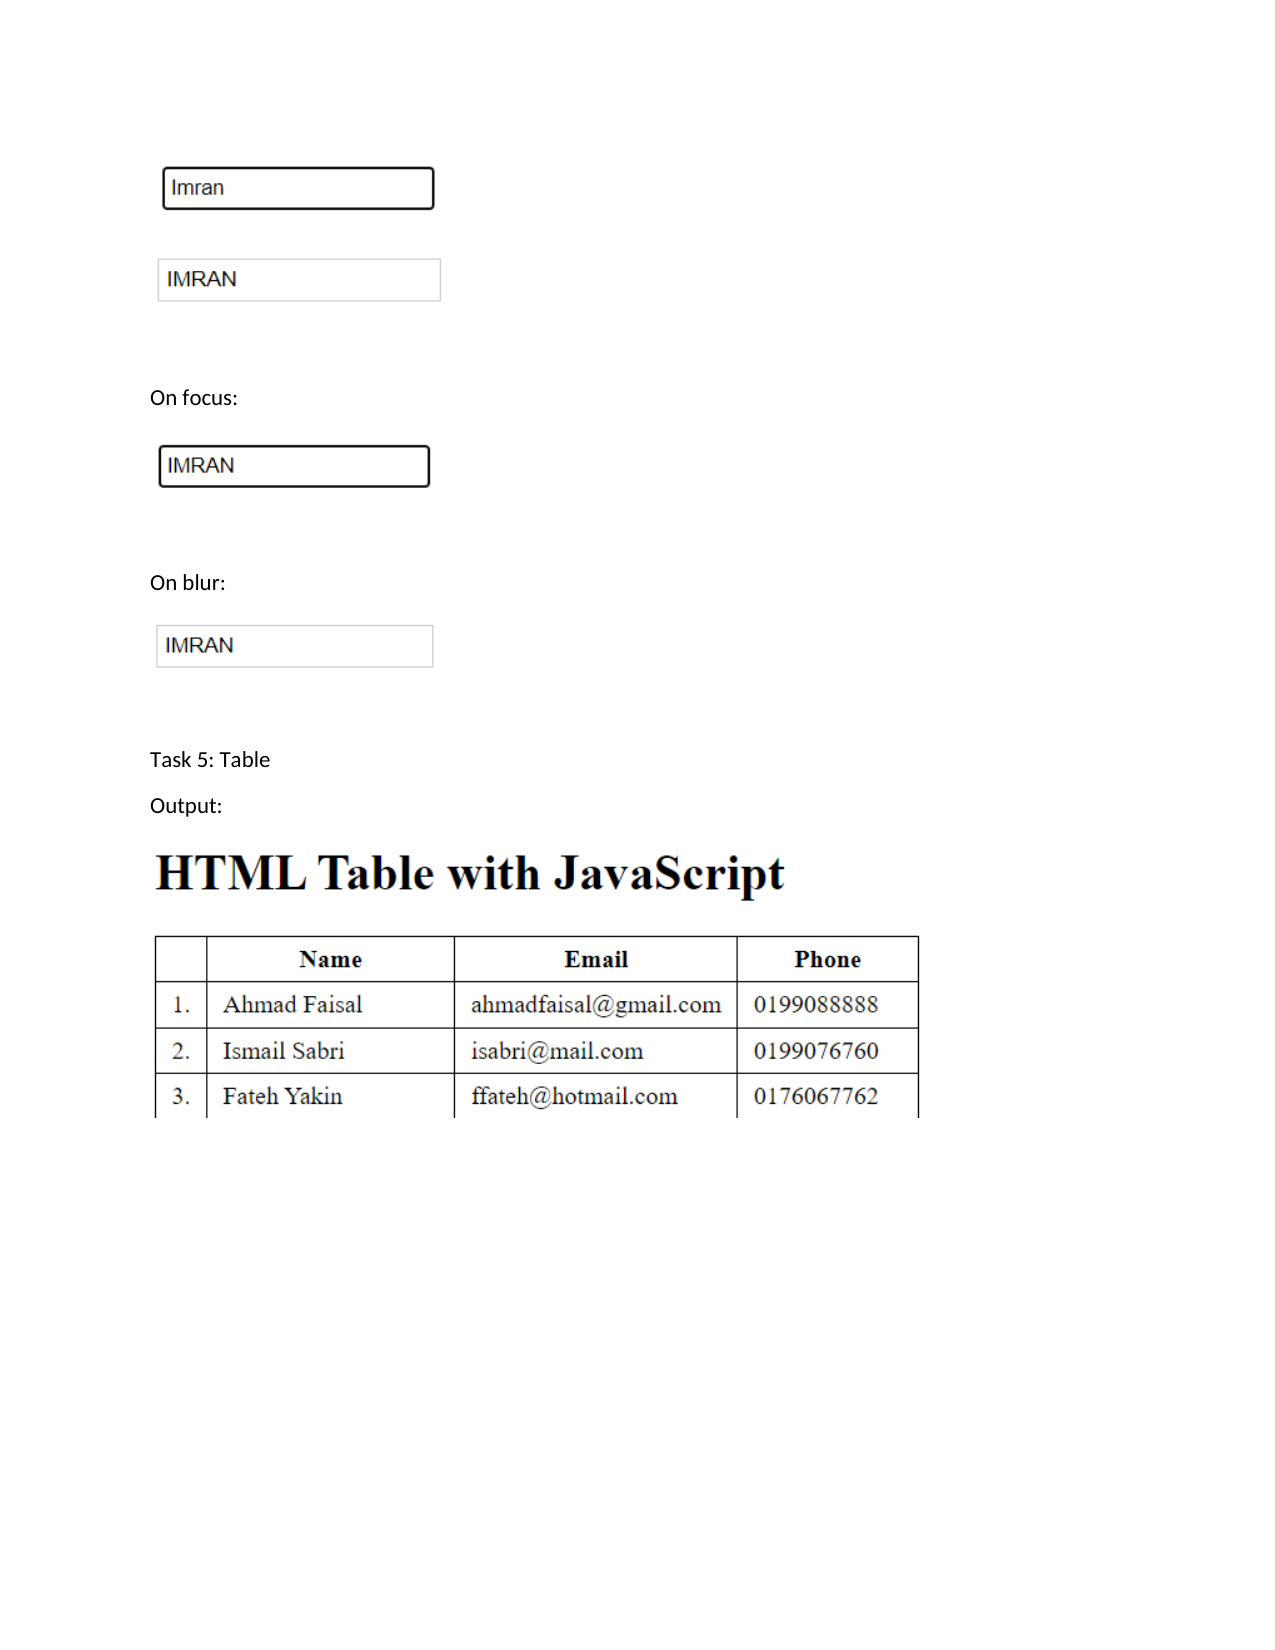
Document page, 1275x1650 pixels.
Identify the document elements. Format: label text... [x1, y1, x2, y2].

picture [150, 430, 454, 503]
text Output: [150, 792, 1125, 820]
text On blur: [150, 568, 1125, 596]
picture [150, 150, 470, 228]
picture [150, 246, 466, 318]
text On focus: [150, 383, 1125, 411]
picture [150, 615, 454, 679]
text Task 5: Table [150, 745, 1125, 773]
picture [150, 838, 963, 1118]
